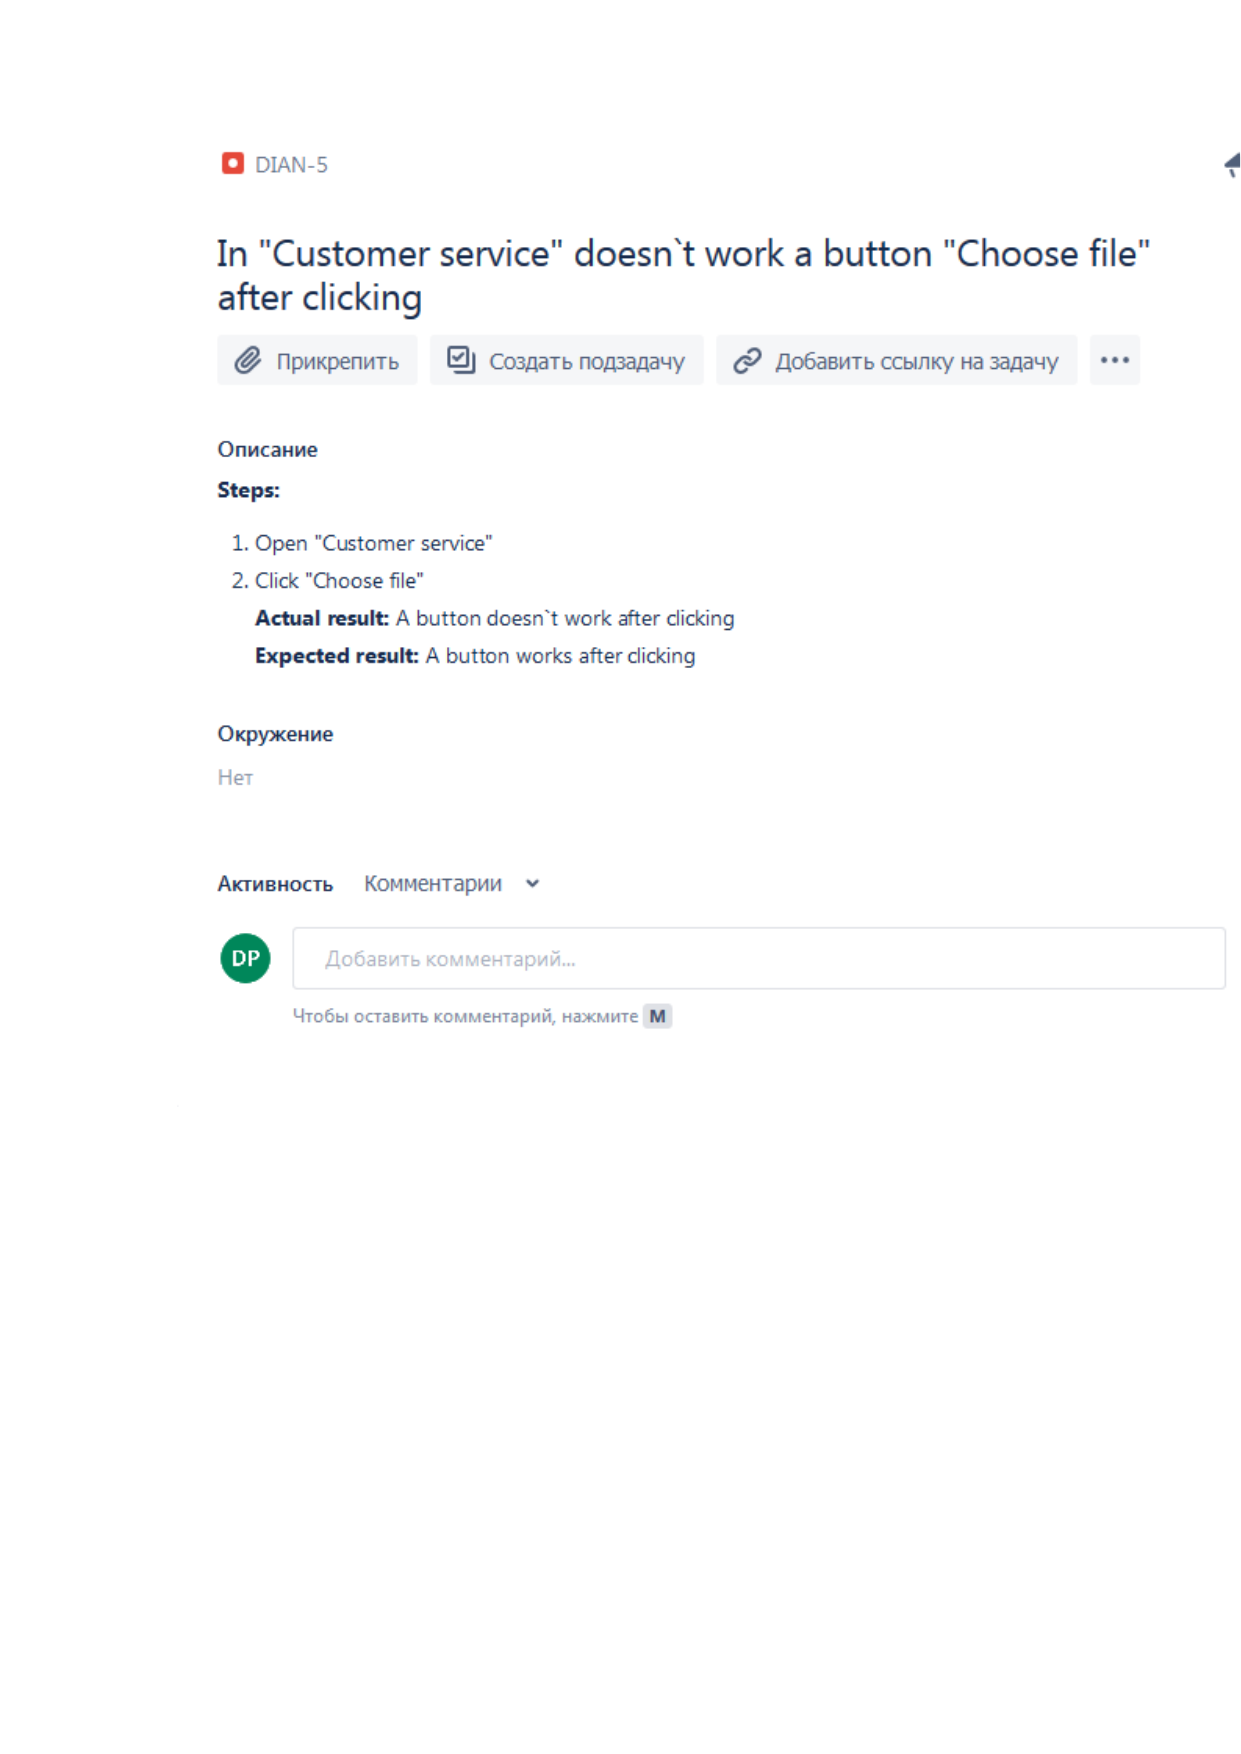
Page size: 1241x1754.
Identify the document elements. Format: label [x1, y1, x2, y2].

picture [177, 118, 1241, 1107]
